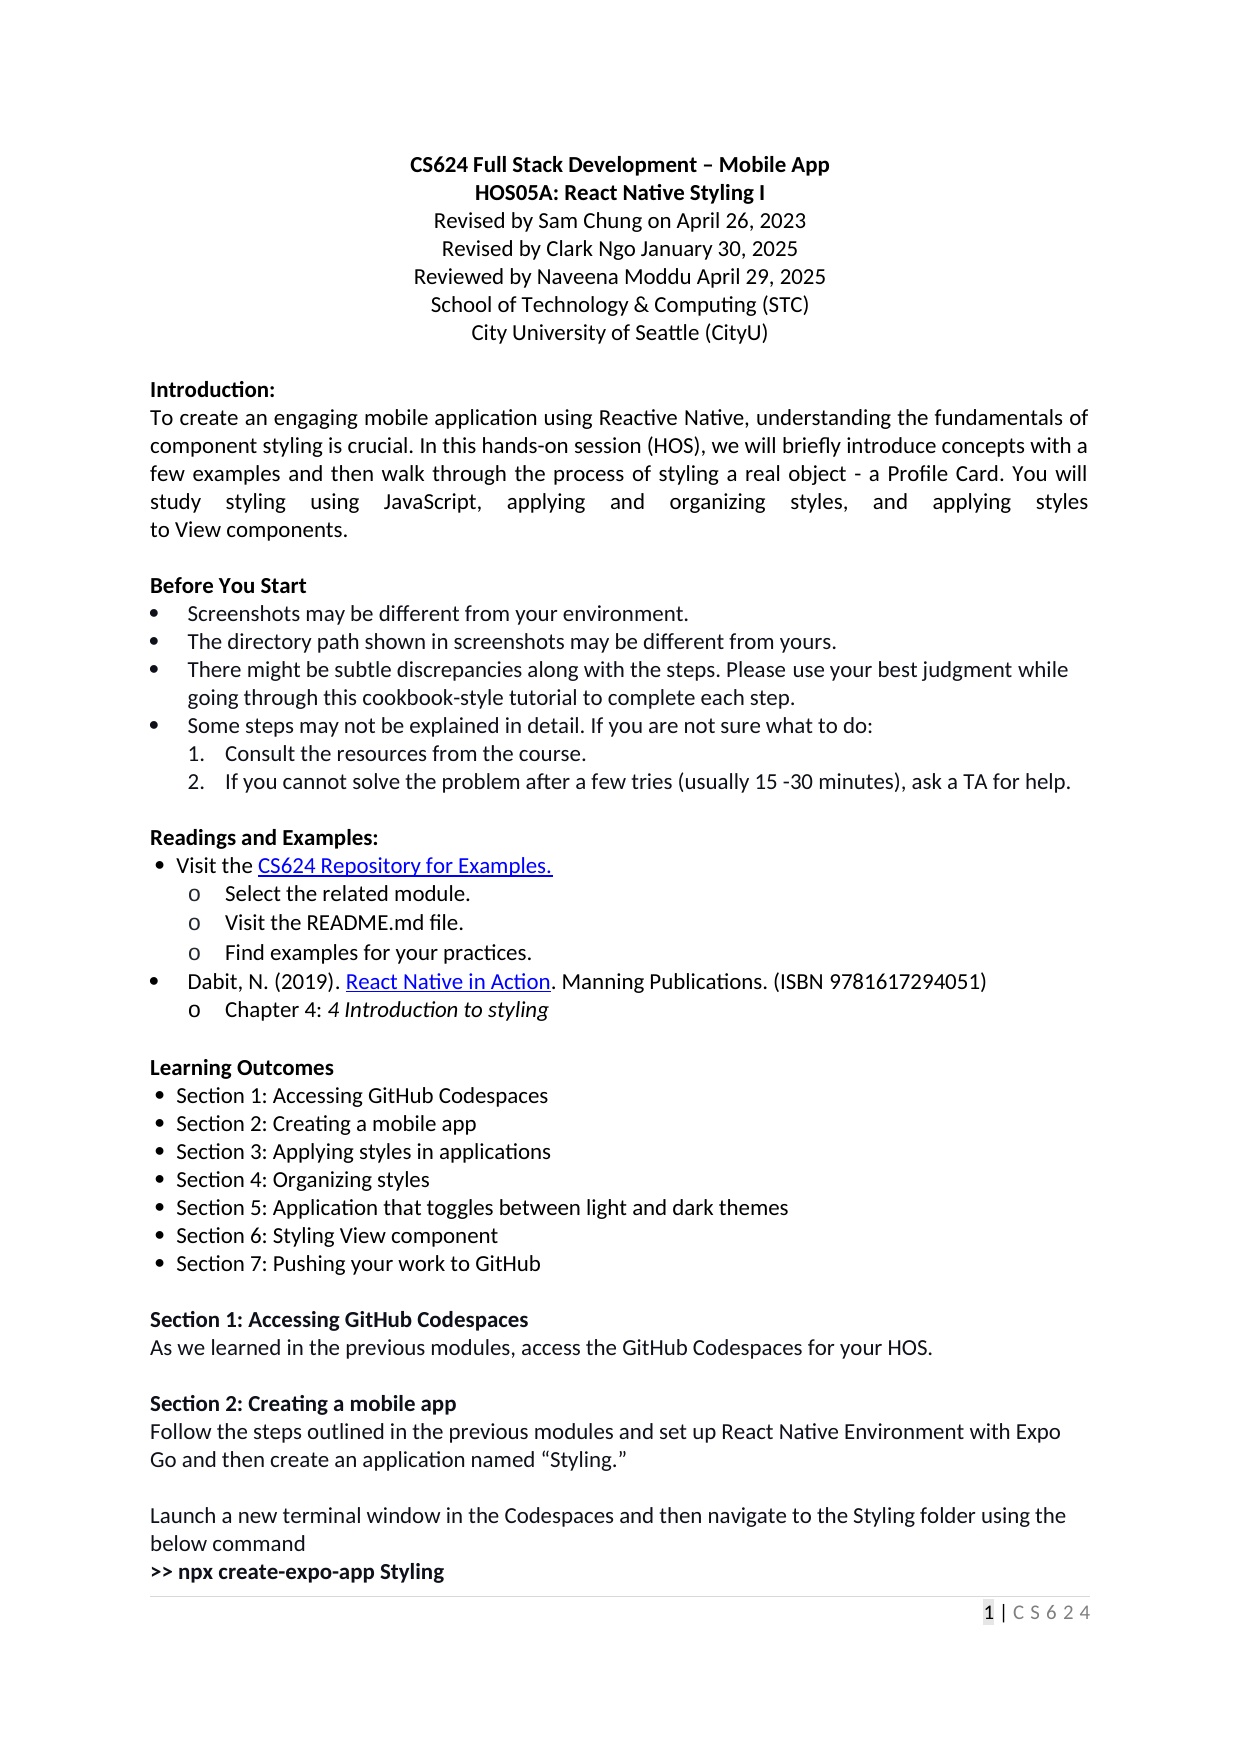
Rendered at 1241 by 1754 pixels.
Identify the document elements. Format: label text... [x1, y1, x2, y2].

text Follow the steps outlined in the previous modules and set up React Native Environment with Expo Go and then create an application named “Styling.” [150, 1417, 1090, 1473]
list Section 6: Styling View component [156, 1221, 1090, 1249]
list Consult the resources from the course. [187, 739, 1090, 767]
list Section 4: Organizing styles [156, 1165, 1090, 1193]
list Section 7: Pushing your work to GitHub [156, 1249, 1090, 1277]
text As we learned in the previous modules, access the GitHub Codespaces for your HOS. [150, 1333, 1090, 1361]
text HOS05A: React Native Styling I [150, 178, 1090, 206]
text Revised by Clark Ngo January 30, 2025 [150, 234, 1090, 262]
list If you cannot solve the problem after a few tries (usually 15 -30 minutes), ask a TA for help. [187, 767, 1090, 795]
text CS624 Full Stack Development – Mobile App [150, 150, 1090, 178]
text School of Technology & Computing (STC) [150, 290, 1090, 318]
text Launch a new terminal window in the Codespaces and then navigate to the Styling folder using the below command [150, 1501, 1090, 1557]
text City University of Seattle (CityU) [150, 318, 1090, 346]
list Some steps may not be explained in detail. If you are not sure what to do: [150, 711, 1090, 739]
list Screenshots may be different from your environment. [150, 599, 1090, 627]
text Section 2: Creating a mobile app [150, 1389, 1090, 1417]
subtitle Readings and Examples: [150, 823, 1090, 851]
list Visit the CS624 Repository for Examples. [156, 851, 1090, 879]
list Visit the README.md file. [187, 908, 1090, 938]
text Revised by Sam Chung on April 26, 2023 [150, 206, 1090, 234]
list The directory path shown in screenshots may be different from yours. [150, 627, 1090, 655]
text To create an engaging mobile application using Reactive Native, understanding the fundamentals of component styling is crucial. In this hands-on session (HOS), we will briefly introduce concepts with a few examples and then walk through the process of styling a real object - a Profile Card. You will study styling using JavaScript, applying and organizing styles, and applying styles to View components. [150, 403, 1090, 543]
list Section 2: Creating a mobile app [156, 1109, 1090, 1137]
list Find examples for your practices. [187, 938, 1090, 967]
text Reviewed by Naveena Moddu April 29, 2025 [150, 262, 1090, 290]
text Introduction: [150, 375, 1090, 403]
text Section 1: Accessing GitHub Codespaces [150, 1305, 1090, 1333]
text >> npx create-expo-app Styling [150, 1557, 1090, 1585]
list Section 5: Application that toggles between light and dark themes [156, 1193, 1090, 1221]
list There might be subtle discrepancies along with the steps. Please use your best judgment while going through this cookbook-style tutorial to complete each step. [150, 655, 1090, 711]
list Dabit, N. (2019). React Native in Action. Manning Publications. (ISBN 9781617294051) [150, 967, 824, 995]
list Chapter 4: 4 Introduction to styling [187, 995, 1090, 1024]
list Select the related module. [187, 879, 1090, 908]
text Learning Outcomes [150, 1053, 1090, 1081]
text Before You Start [150, 571, 1090, 599]
list Dabit, N. (2019). React Native in Action. Manning Publications. (ISBN 9781617294051) [829, 967, 1090, 995]
list Section 3: Applying styles in applications [156, 1137, 1090, 1165]
list Section 1: Accessing GitHub Codespaces [156, 1081, 1090, 1109]
